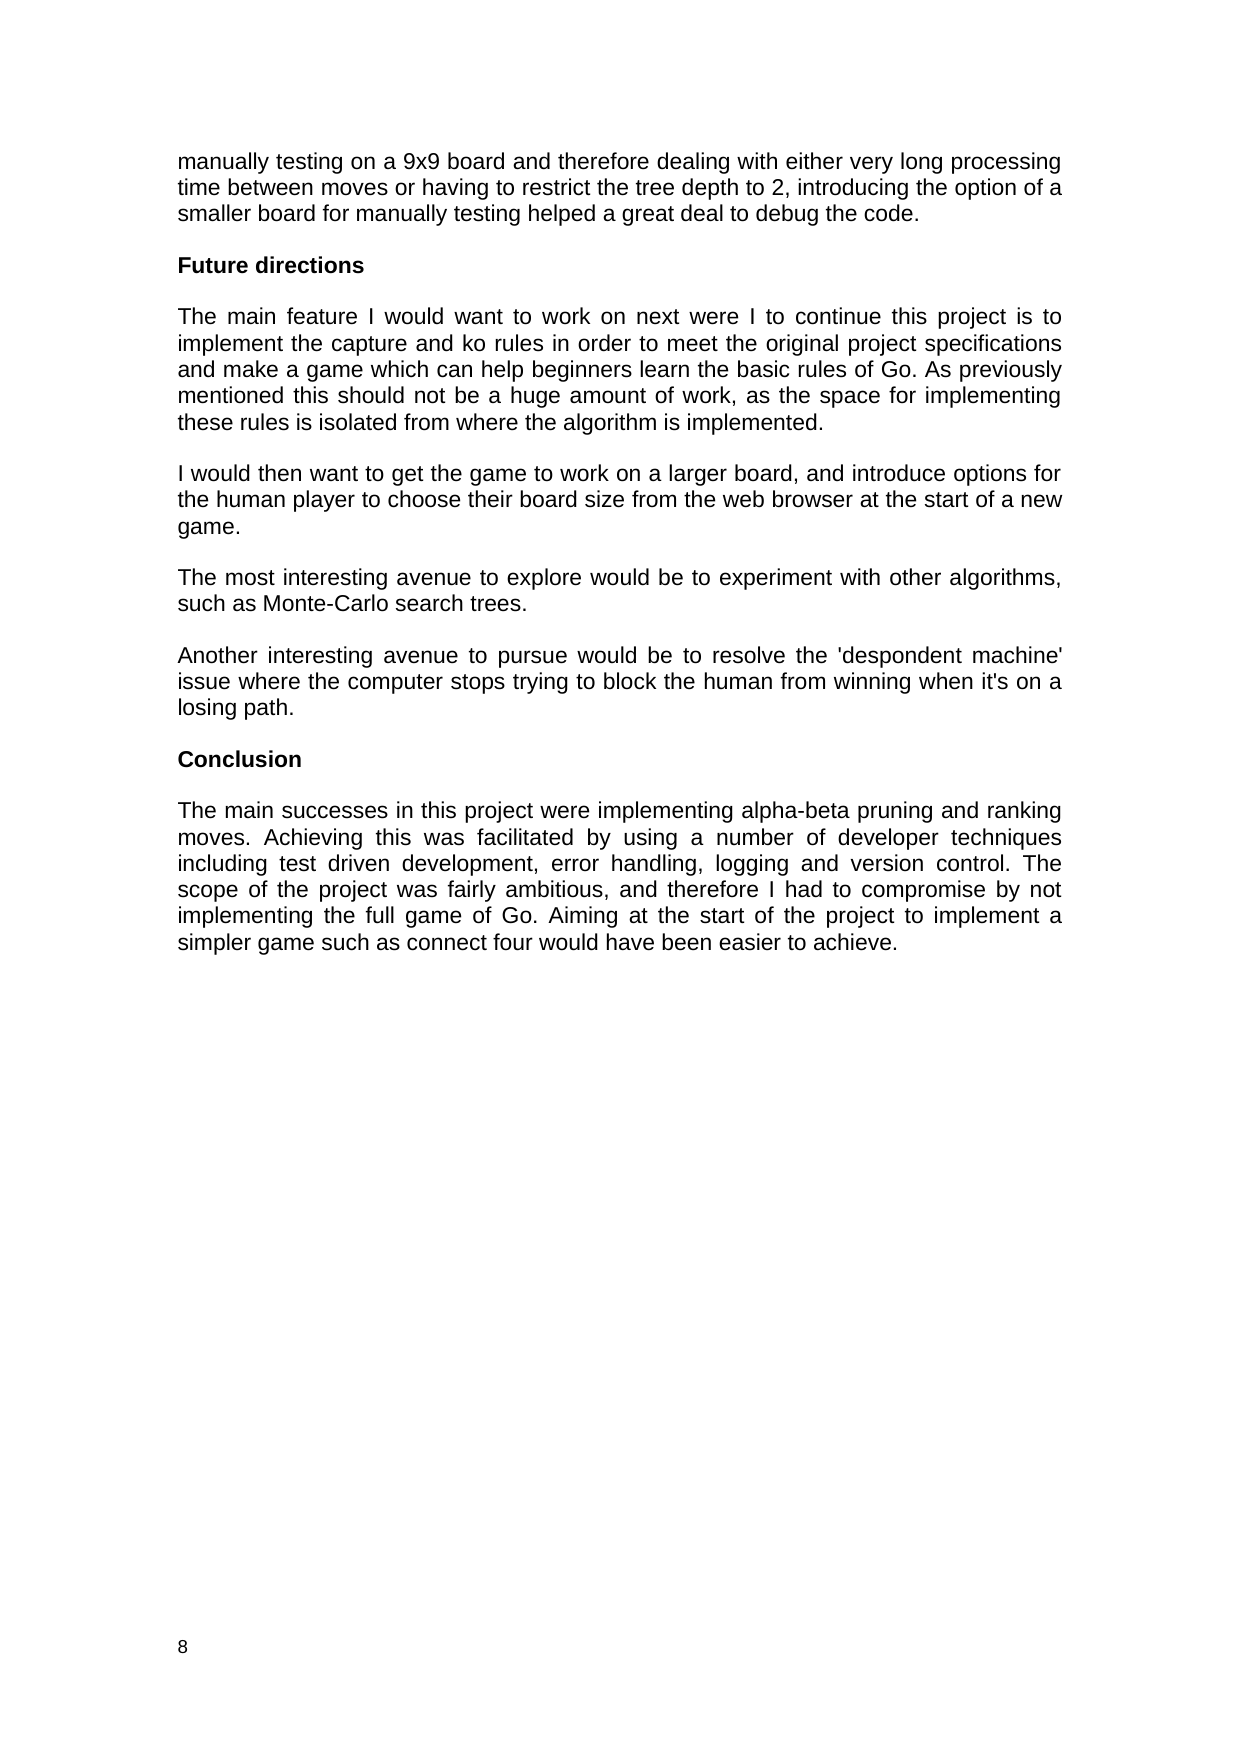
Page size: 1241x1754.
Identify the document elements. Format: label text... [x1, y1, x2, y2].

text I would then want to get the game to work on a larger board, and introduce options for the human player to choose their board size from the web browser at the start of a new game. [177, 460, 1063, 539]
text Future directions [177, 252, 1063, 278]
text The main successes in this project were implementing alpha-beta pruning and ranking moves. Achieving this was facilitated by using a number of developer techniques including test driven development, error handling, logging and version control. The scope of the project was fairly ambitious, and therefore I had to compromise by not implementing the full game of Go. Aiming at the start of the project to implement a simpler game such as connect four would have been easier to achieve. [177, 797, 1063, 955]
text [177, 148, 1063, 227]
text The most interesting avenue to explore would be to experiment with other algorithms, such as Monte-Carlo search trees. [177, 564, 1063, 617]
text Conclusion [177, 746, 1063, 772]
text The main feature I would want to work on next were I to continue this project is to implement the capture and ko rules in order to meet the original project specifications and make a game which can help beginners learn the basic rules of Go. As previously mentioned this should not be a huge amount of work, as the space for implementing these rules is isolated from where the algorithm is implemented. [177, 303, 1063, 435]
text Another interesting avenue to pursue would be to resolve the 'despondent machine' issue where the computer stops trying to block the human from winning when it's on a losing path. [177, 642, 1063, 721]
